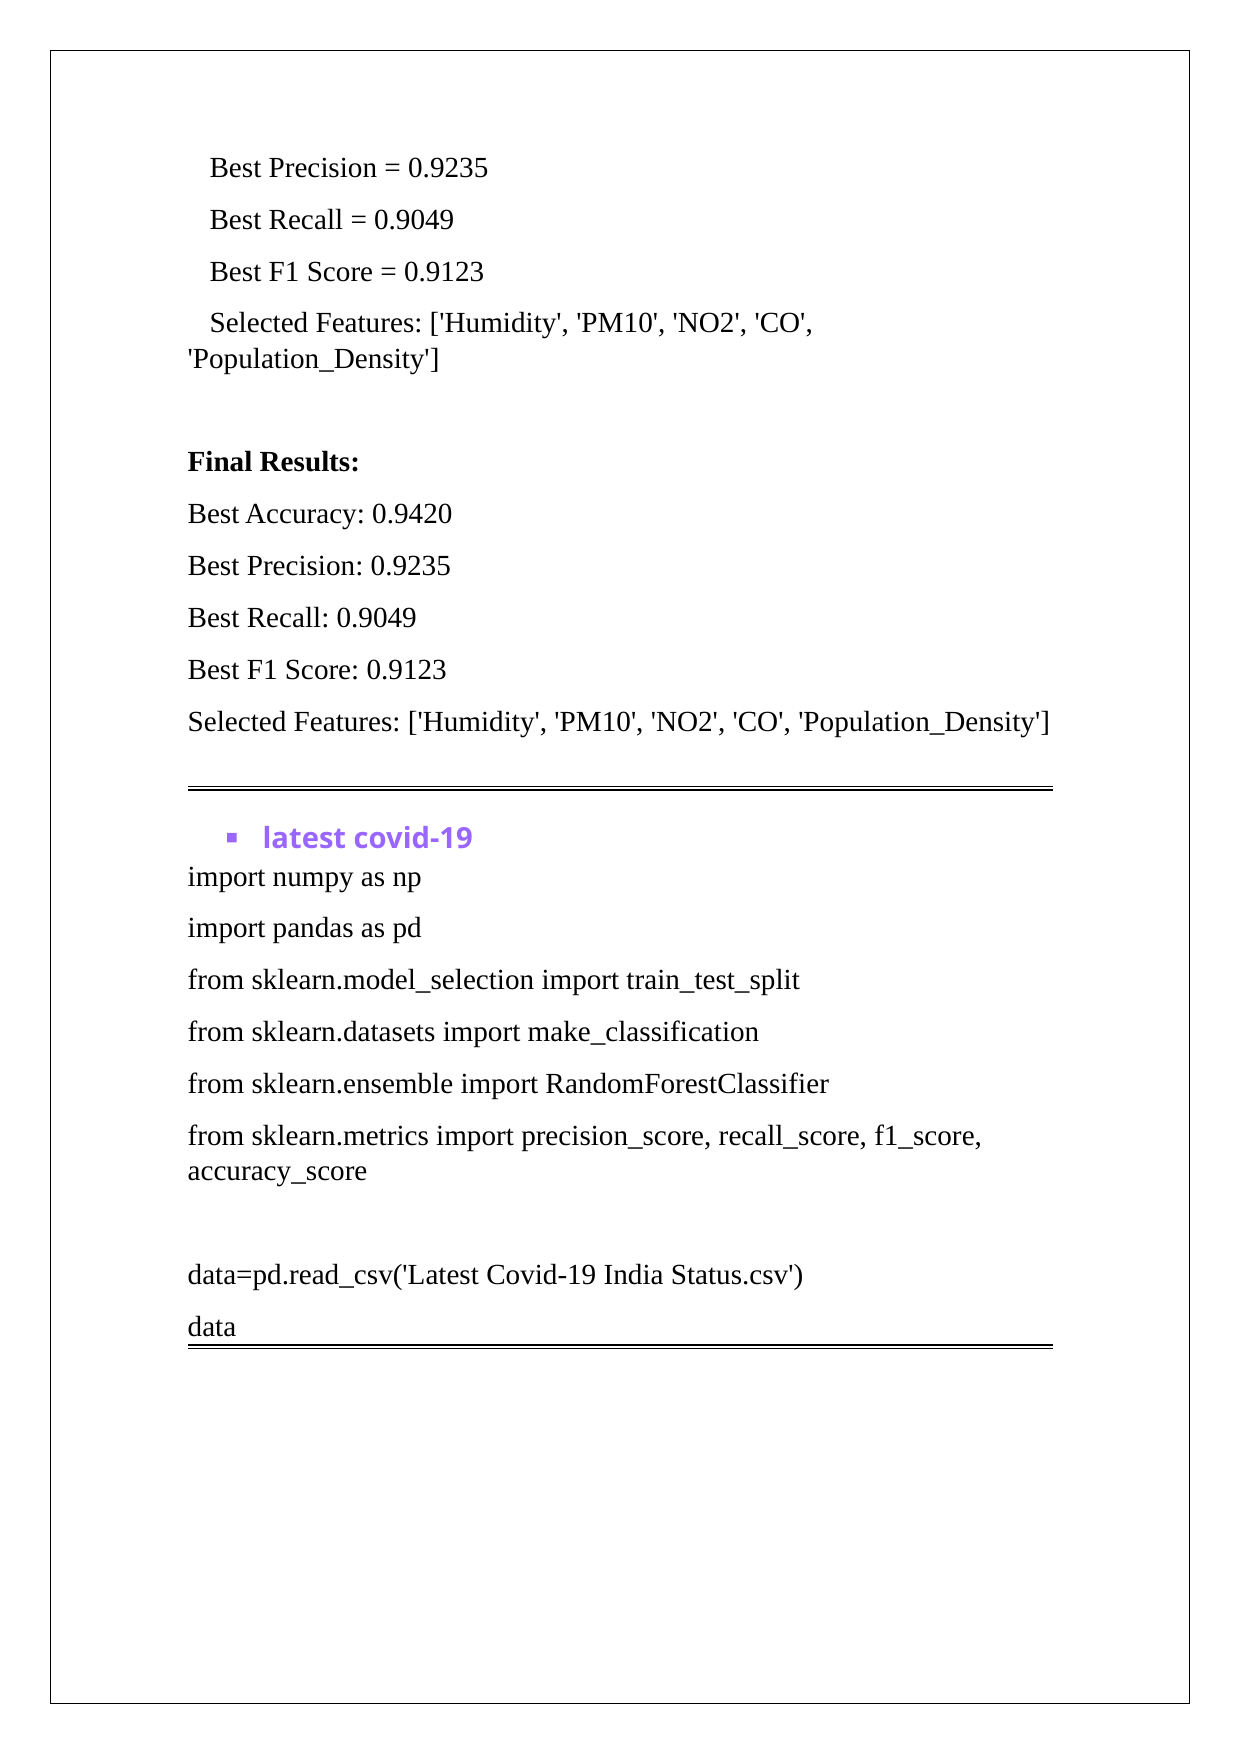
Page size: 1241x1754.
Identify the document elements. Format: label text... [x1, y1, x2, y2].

text from sklearn.metrics import precision_score, recall_score, f1_score, accuracy_score [187, 1118, 1053, 1187]
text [187, 306, 1053, 374]
text import pandas as pd [187, 911, 1053, 944]
text import numpy as np [187, 859, 1053, 892]
text Best Precision = 0.9235 [187, 150, 1053, 183]
text Best Accuracy: 0.9420 [187, 496, 1053, 530]
text data=pd.read_csv('Latest Covid-19 India Status.csv') [187, 1257, 1053, 1291]
text Best F1 Score: 0.9123 [187, 652, 1053, 686]
text data [187, 1309, 1053, 1349]
text Selected Features: ['Humidity', 'PM10', 'NO2', 'CO', 'Population_Density'] [187, 704, 1053, 737]
text from sklearn.datasets import make_classification [187, 1014, 1053, 1048]
text Final Results: [187, 444, 1053, 478]
text Best Recall = 0.9049 [187, 202, 1053, 235]
text Best F1 Score = 0.9123 [187, 254, 1053, 287]
text Best Recall: 0.9049 [187, 600, 1053, 634]
text from sklearn.model_selection import train_test_split [187, 962, 1053, 996]
text Best Precision: 0.9235 [187, 548, 1053, 582]
text from sklearn.ensemble import RandomForestClassifier [187, 1066, 1053, 1100]
subtitle latest covid-19 [225, 817, 1053, 857]
